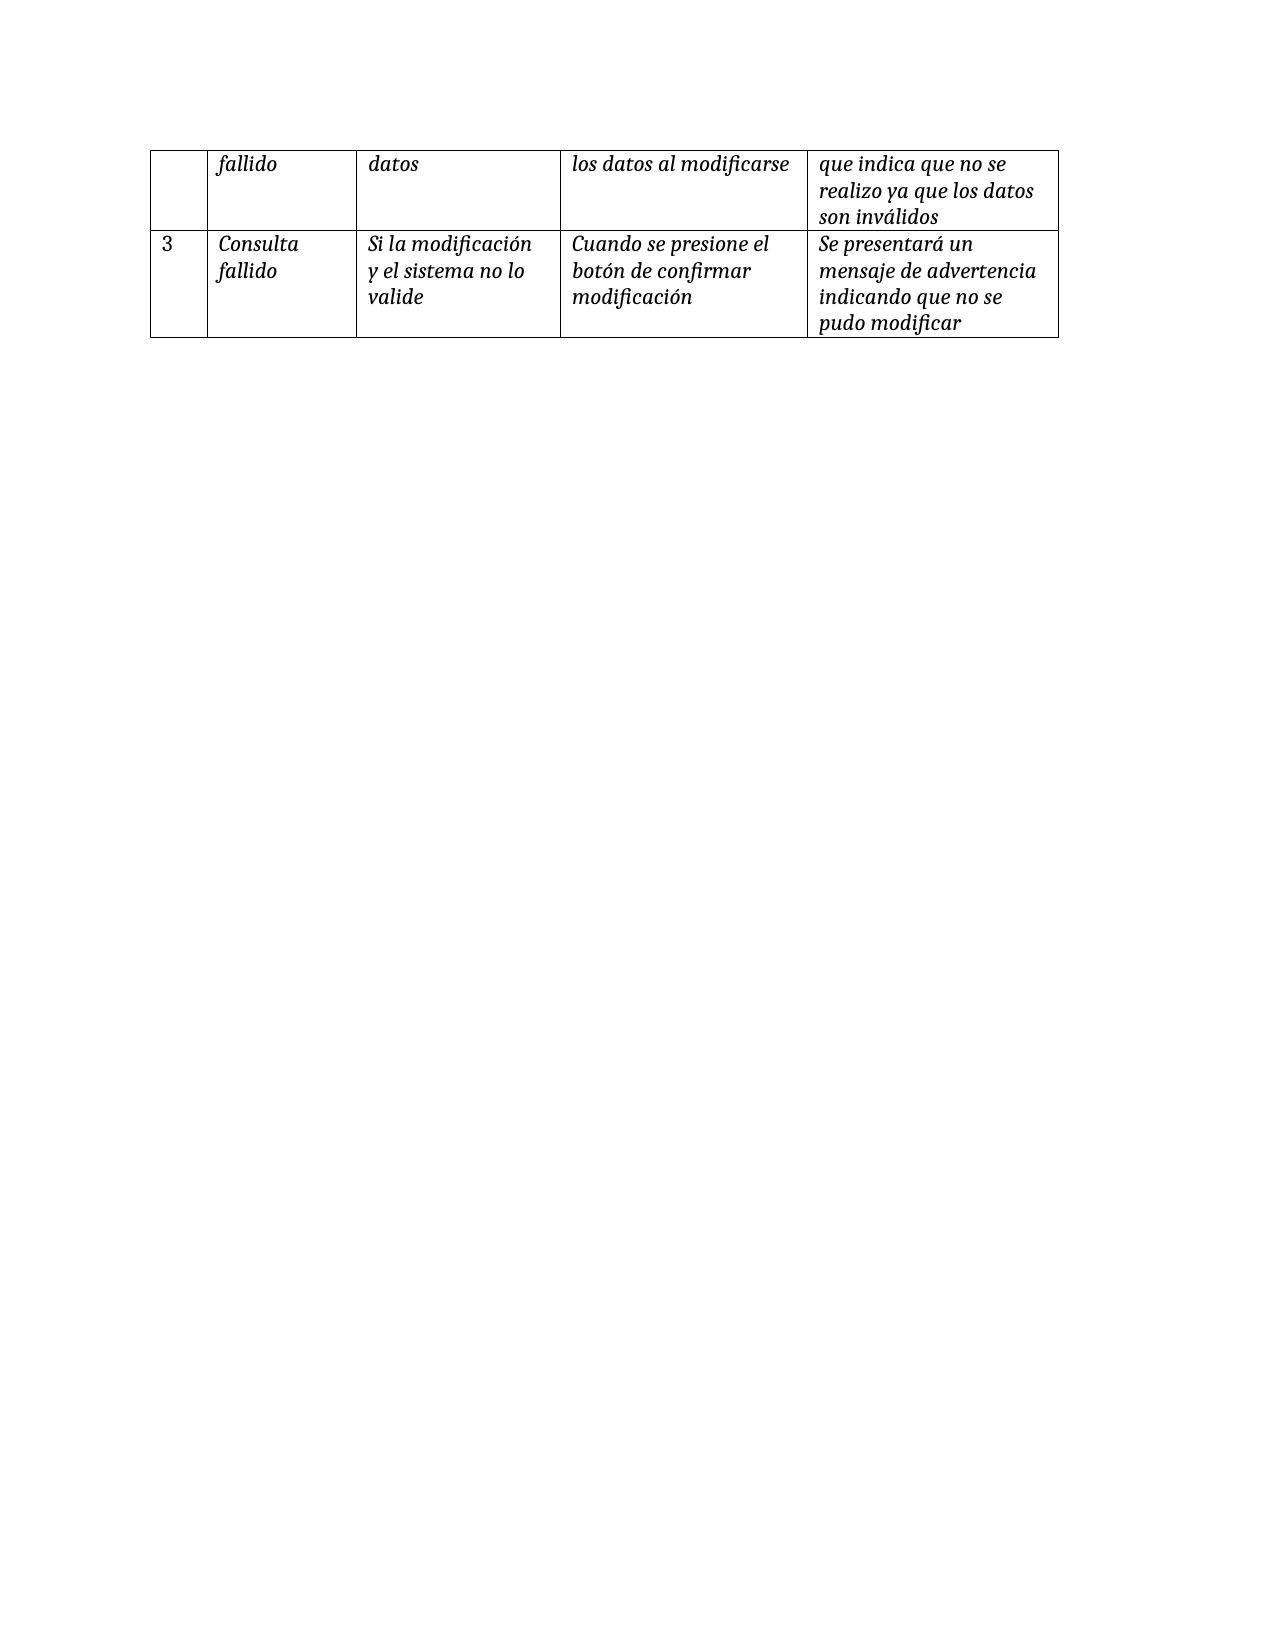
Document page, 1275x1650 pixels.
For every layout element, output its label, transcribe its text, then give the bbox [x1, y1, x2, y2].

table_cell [561, 151, 807, 230]
table_cell Cuando se presione el botón de confirmar modificación [561, 231, 807, 337]
table_cell 2 [151, 151, 207, 230]
table_cell Se presentará un mensaje de advertencia indicando que no se pudo modificar [808, 231, 1058, 337]
table_cell Si la modificación y el sistema no lo valide [357, 231, 560, 337]
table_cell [357, 151, 560, 230]
table_cell Consulta fallido [208, 151, 356, 230]
table_cell Consulta fallido [208, 231, 356, 337]
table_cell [808, 151, 1058, 230]
table_cell 3 [151, 231, 207, 337]
